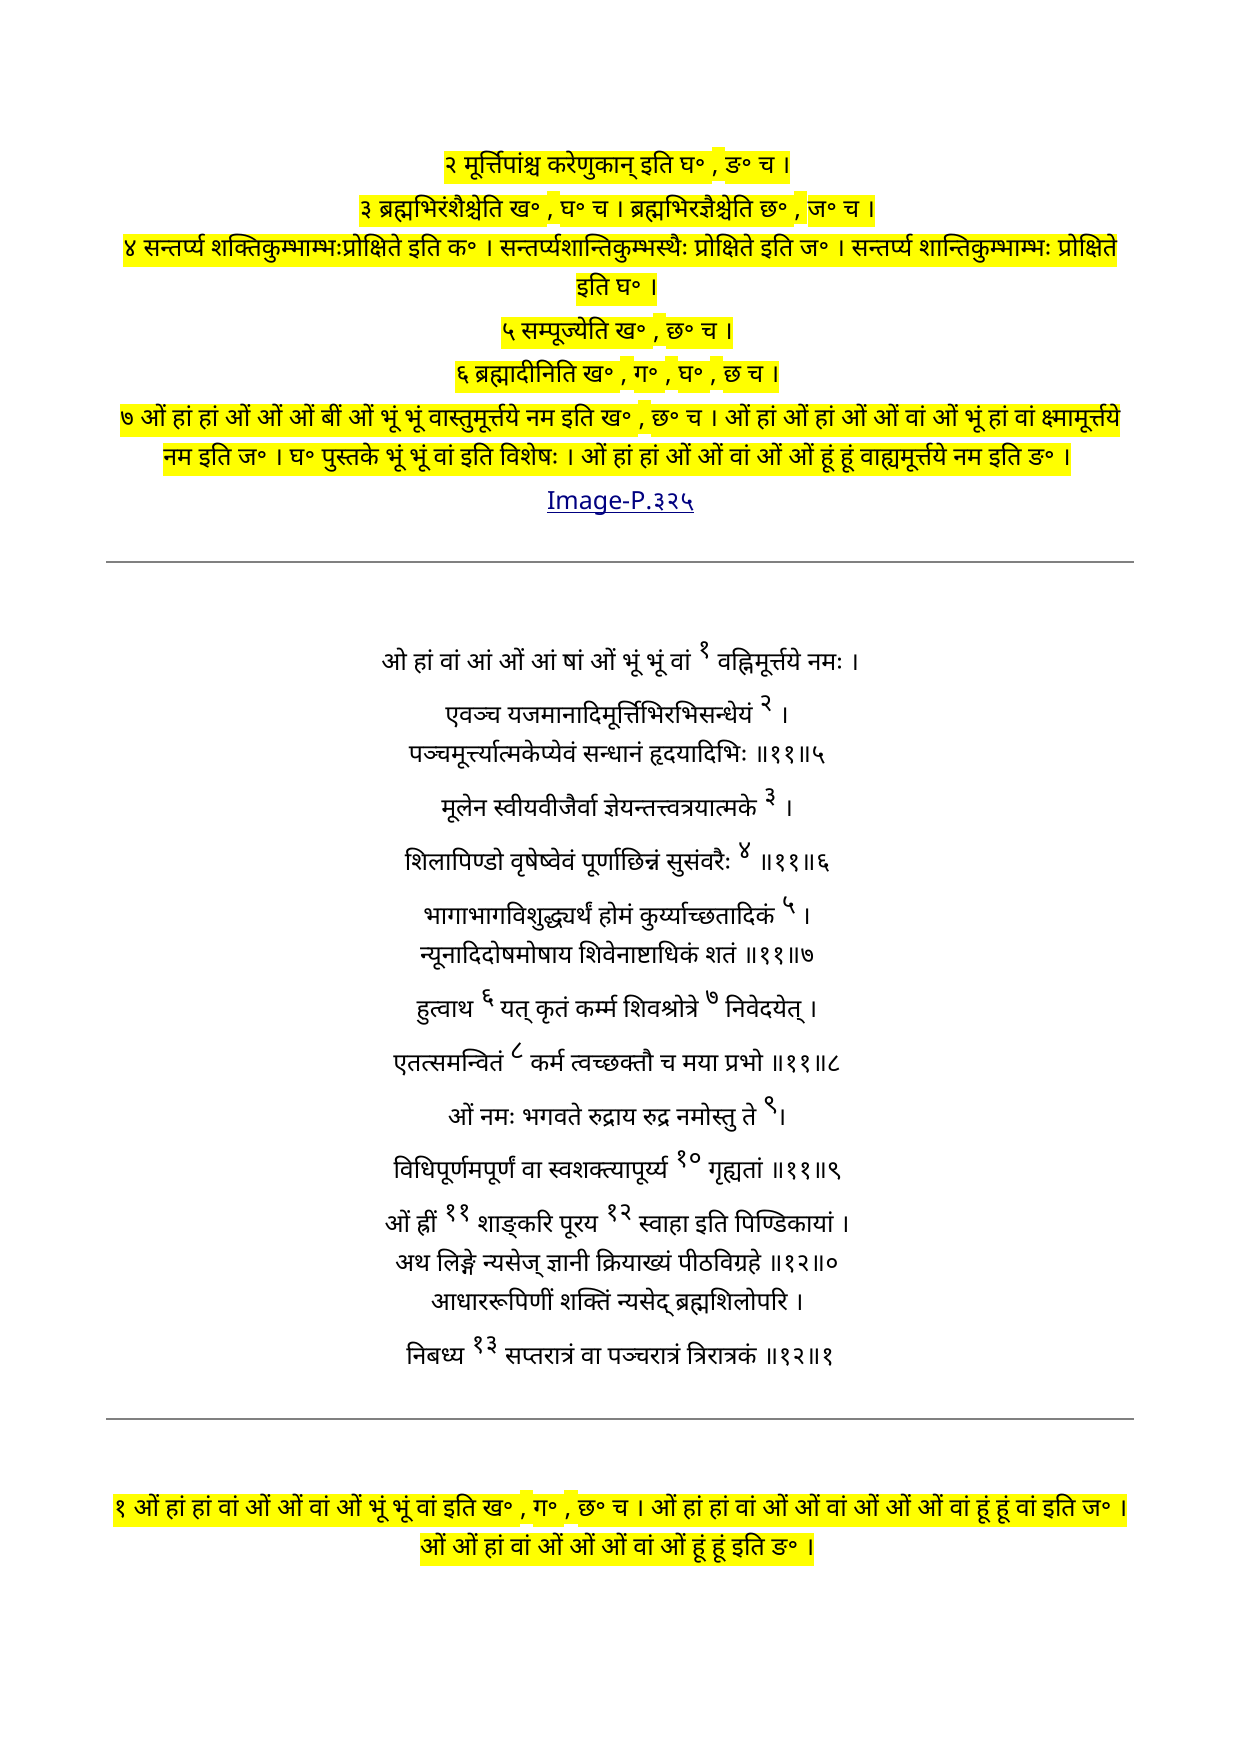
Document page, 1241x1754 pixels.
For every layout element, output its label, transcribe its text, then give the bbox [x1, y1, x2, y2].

text ओ हां वां आं ओं आं षां ओं भूं भूं वां १ वह्निमूर्त्तये नमः । एवञ्च यजमानादिमूर्त्तिभिरभिसन्धेयं २ । पञ्चमूर्त्त्यात्मकेप्येवं सन्धानं हृदयादिभिः ॥११॥५ मूलेन स्वीयवीजैर्वा ज्ञेयन्तत्त्वत्रयात्मके ३ । शिलापिण्डो वृषेष्वेवं पूर्णाछिन्नं सुसंवरैः ४ ॥११॥६ भागाभागविशुद्ध्यर्थं होमं कुर्य्याच्छतादिकं ५ । न्यूनादिदोषमोषाय शिवेनाष्टाधिकं शतं ॥११॥७ हुत्वाथ ६ यत् कृतं कर्म्म शिवश्रोत्रे ७ निवेदयेत् । एतत्समन्वितं ८ कर्म त्वच्छक्तौ च मया प्रभो ॥११॥८ ओं नमः भगवते रुद्राय रुद्र नमोस्तु ते ९। विधिपूर्णमपूर्णं वा स्वशक्त्यापूर्य्य १० गृह्यतां ॥११॥९ ओं ह्रीं ११ शाङ्करि पूरय १२ स्वाहा इति पिण्डिकायां । अथ लिङ्गे न्यसेज् ज्ञानी क्रियाख्यं पीठविग्रहे ॥१२॥० आधाररूपिणीं शक्तिं न्यसेद् ब्रह्मशिलोपरि । निबध्य १३ सप्तरात्रं वा पञ्चरात्रं त्रिरात्रकं ॥१२॥१ [106, 592, 1134, 1375]
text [106, 147, 1134, 520]
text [106, 1449, 1134, 1566]
